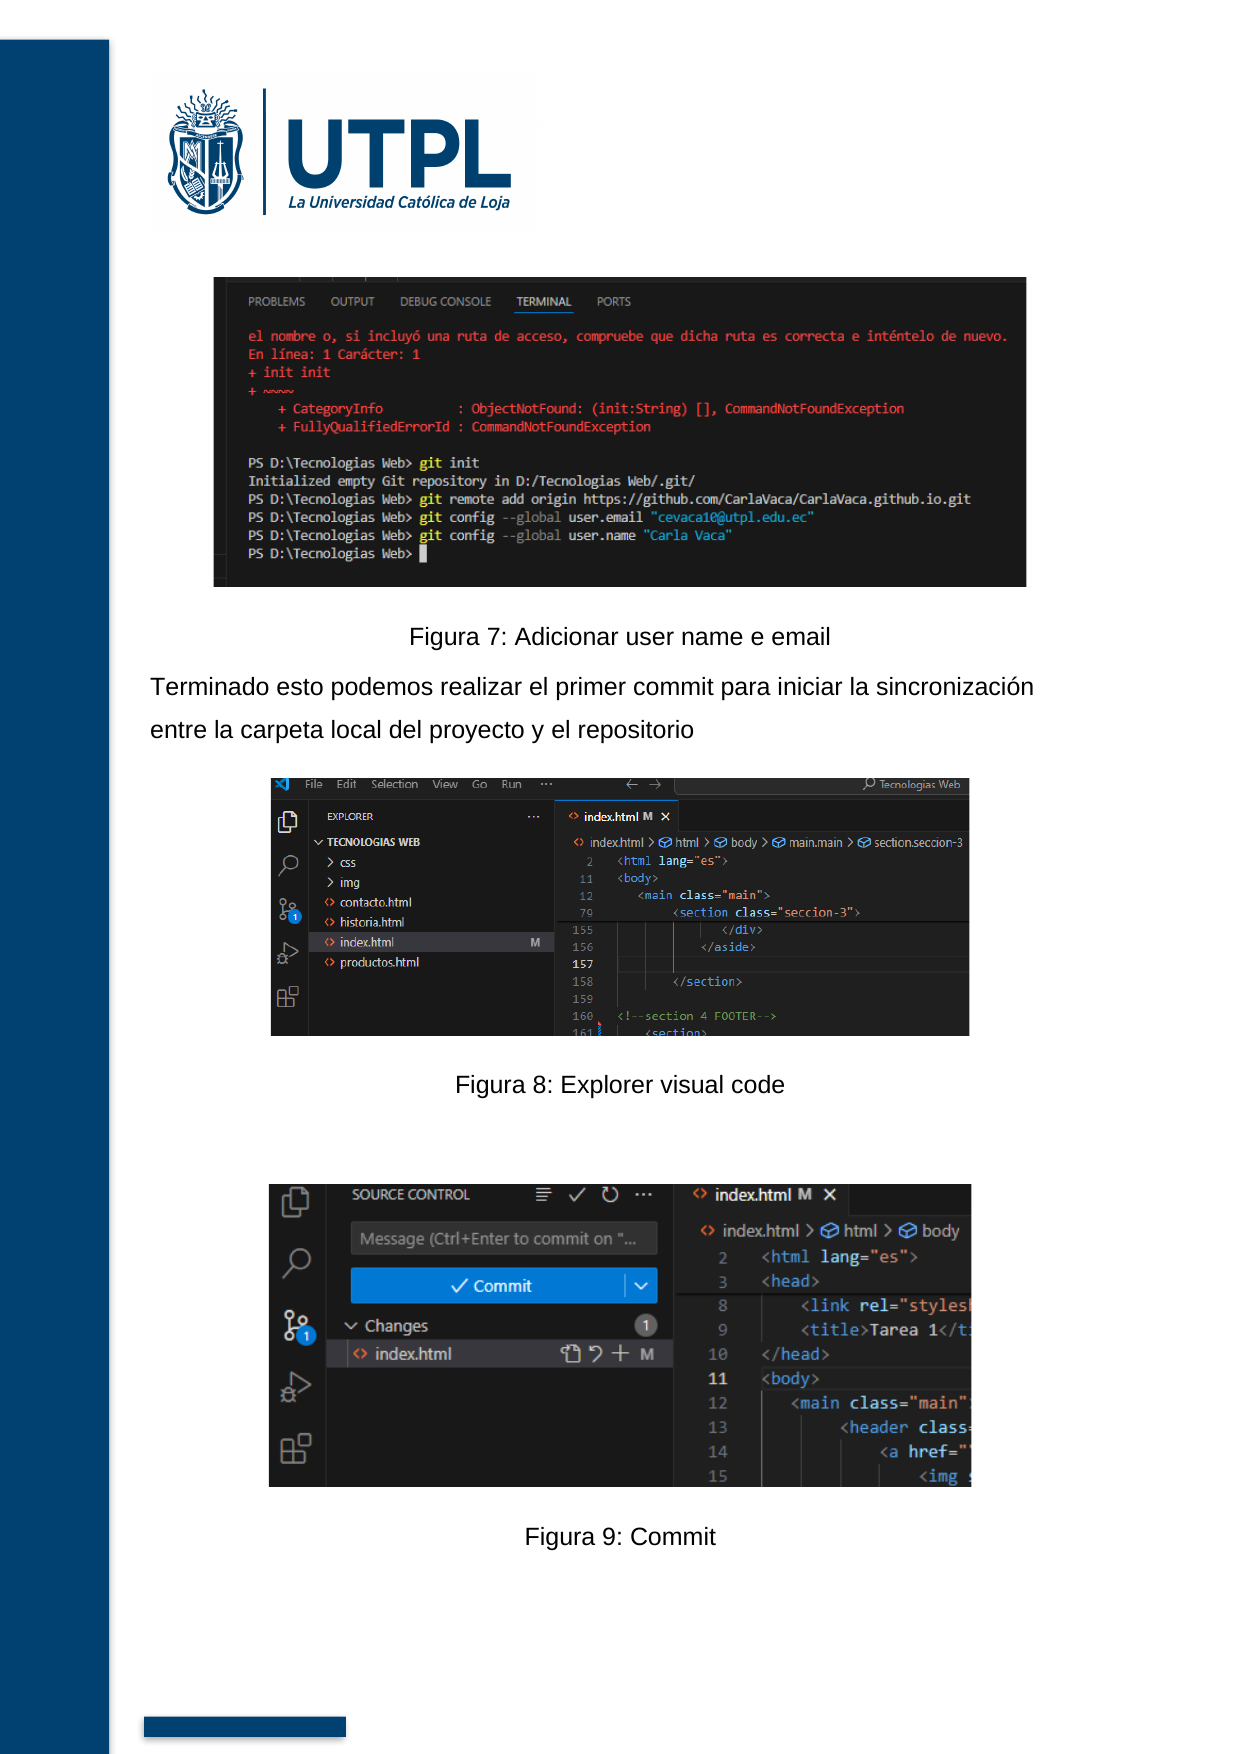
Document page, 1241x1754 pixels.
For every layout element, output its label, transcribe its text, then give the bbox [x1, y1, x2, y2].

text Figura 8: Explorer visual code [150, 1071, 1090, 1099]
text Terminado esto podemos realizar el primer commit para iniciar la sincronización entre la carpeta local del proyecto y el repositorio [150, 672, 1090, 744]
text Figura 9: Commit [150, 1522, 1090, 1550]
picture [150, 73, 542, 232]
picture [268, 1184, 972, 1487]
picture [270, 778, 970, 1036]
text Figura 7: Adicionar user name e email [150, 622, 1090, 651]
picture [213, 277, 1027, 587]
